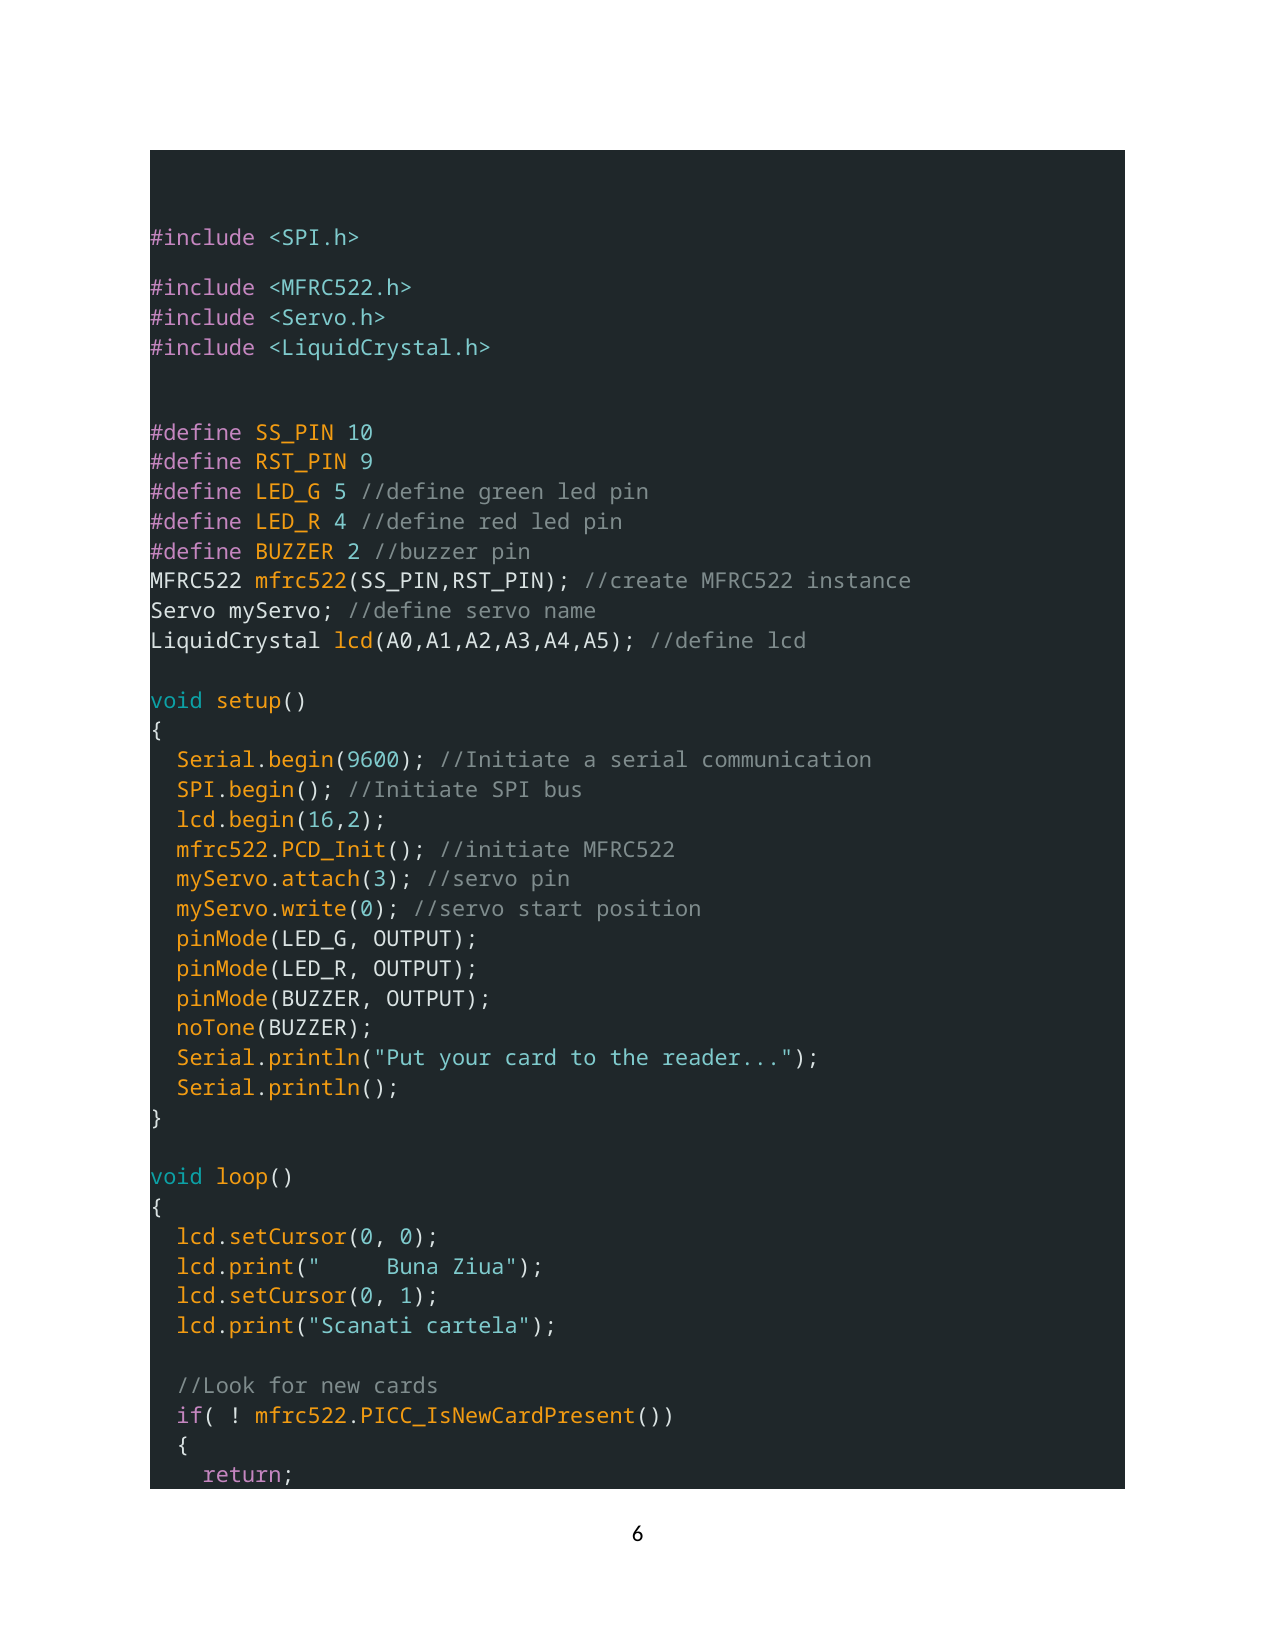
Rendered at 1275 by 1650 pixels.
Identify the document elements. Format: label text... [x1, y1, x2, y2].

text noTone(BUZZER); [150, 1012, 1125, 1042]
text lcd.begin(16,2); [150, 804, 1125, 833]
text #include <SPI.h> [150, 222, 1125, 251]
text Servo myServo; //define servo name [150, 595, 1125, 625]
text lcd.print("Scanati cartela"); [150, 1310, 1125, 1340]
text //Look for new cards [150, 1370, 1125, 1399]
text #include <LiquidCrystal.h> [150, 332, 1125, 362]
text pinMode(LED_G, OUTPUT); [150, 923, 1125, 953]
text void loop() [150, 1161, 1125, 1191]
text lcd.print(" Buna Ziua"); [150, 1251, 1125, 1280]
text lcd.setCursor(0, 0); [150, 1221, 1125, 1251]
text return; [150, 1459, 1125, 1489]
text #define RST_PIN 9 [150, 446, 1125, 476]
text #define SS_PIN 10 [150, 416, 1125, 446]
text void setup() [150, 684, 1125, 714]
text SPI.begin(); //Initiate SPI bus [150, 774, 1125, 804]
text #define LED_R 4 //define red led pin [150, 506, 1125, 536]
text pinMode(BUZZER, OUTPUT); [150, 982, 1125, 1012]
text #define LED_G 5 //define green led pin [150, 476, 1125, 506]
text pinMode(LED_R, OUTPUT); [150, 953, 1125, 982]
text lcd.setCursor(0, 1); [150, 1280, 1125, 1310]
text Serial.println("Put your card to the reader..."); [150, 1042, 1125, 1072]
text #include <MFRC522.h> [150, 272, 1125, 302]
text MFRC522 mfrc522(SS_PIN,RST_PIN); //create MFRC522 instance [150, 565, 1125, 595]
text LiquidCrystal lcd(A0,A1,A2,A3,A4,A5); //define lcd [150, 625, 1125, 655]
text Serial.println(); [150, 1072, 1125, 1102]
text #include <Servo.h> [150, 302, 1125, 332]
text myServo.attach(3); //servo pin [150, 863, 1125, 893]
text myServo.write(0); //servo start position [150, 893, 1125, 923]
text Serial.begin(9600); //Initiate a serial communication [150, 744, 1125, 774]
text { [150, 1429, 1125, 1459]
text { [150, 714, 1125, 744]
text mfrc522.PCD_Init(); //initiate MFRC522 [150, 833, 1125, 863]
text if( ! mfrc522.PICC_IsNewCardPresent()) [150, 1399, 1125, 1429]
text { [150, 1191, 1125, 1221]
text #define BUZZER 2 //buzzer pin [150, 536, 1125, 565]
text } [150, 1102, 1125, 1131]
